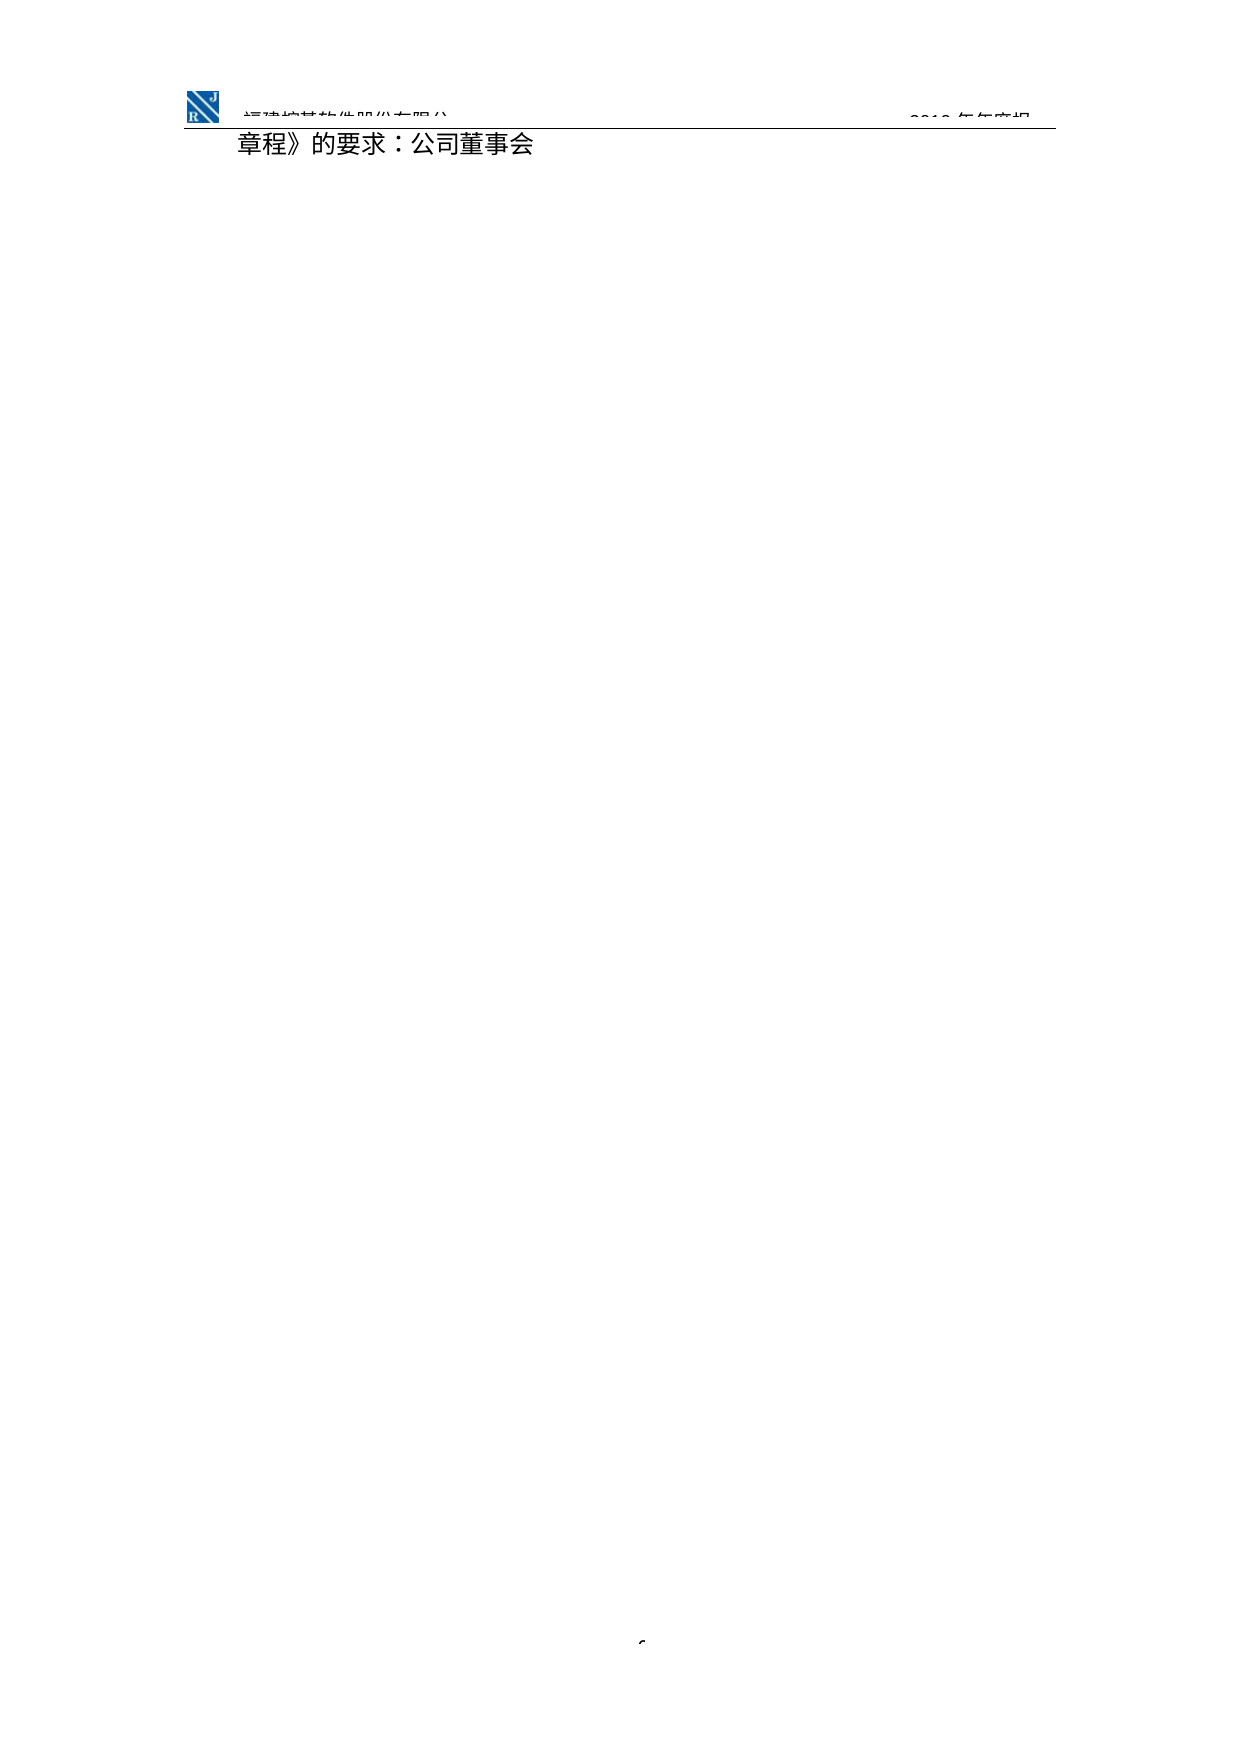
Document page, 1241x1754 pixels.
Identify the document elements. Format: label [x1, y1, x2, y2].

text [238, 127, 1055, 161]
picture [187, 91, 219, 123]
